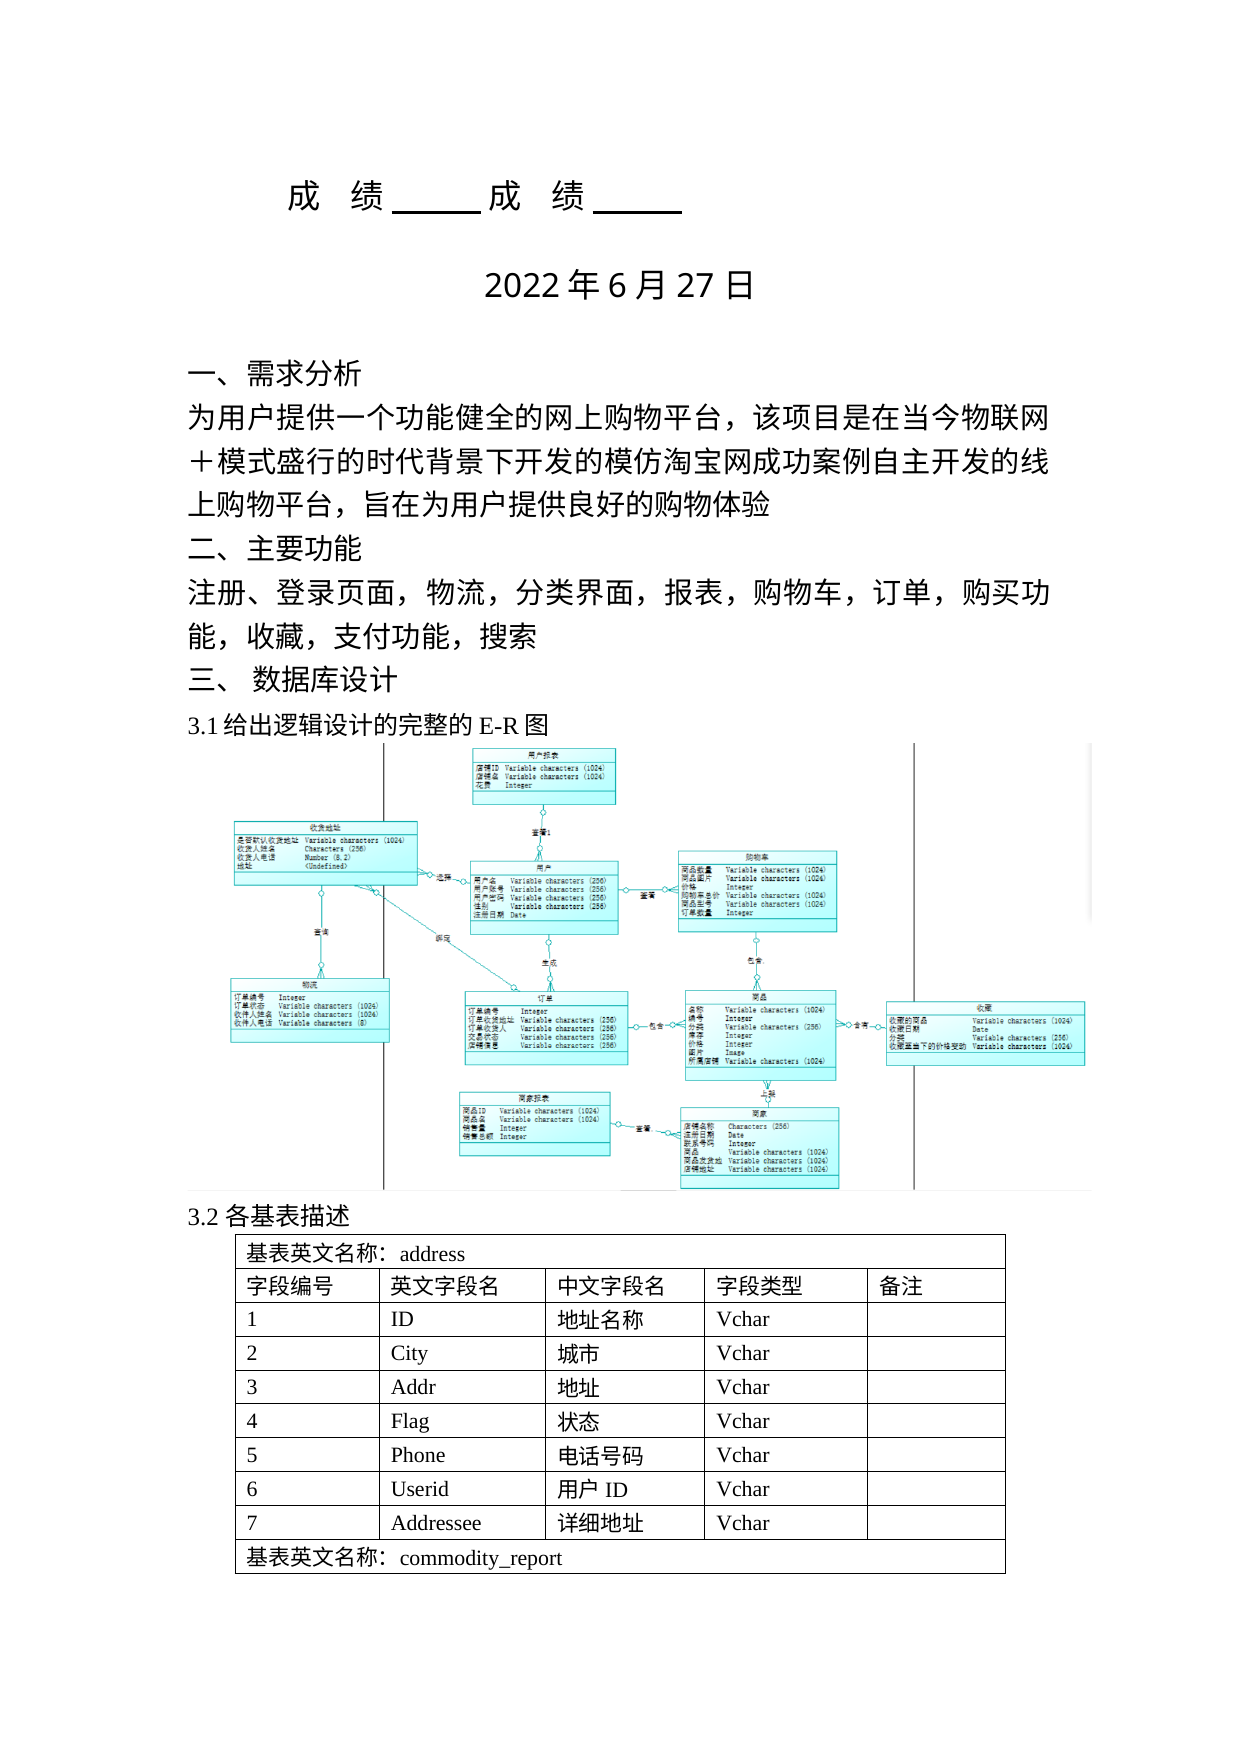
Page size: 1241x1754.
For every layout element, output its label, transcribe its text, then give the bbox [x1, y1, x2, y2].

table_cell 7 [236, 1506, 379, 1539]
table_cell Vchar [705, 1337, 867, 1369]
table_cell Addr [380, 1371, 545, 1403]
table_cell Vchar [705, 1438, 867, 1471]
text 为用户提供一个功能健全的网上购物平台，该项目是在当今物联网＋模式盛行的时代背景下开发的模仿淘宝网成功案例自主开发的线上购物平台，旨在为用户提供良好的购物体验 [187, 393, 1053, 524]
table_cell Userid [380, 1472, 545, 1505]
table_cell Vchar [705, 1371, 867, 1403]
table_cell 地址 [546, 1371, 704, 1403]
table_cell 3 [236, 1371, 379, 1403]
text 2022年 6 月 27 日 [187, 251, 1053, 316]
table_cell [868, 1404, 1005, 1437]
table_cell Vchar [705, 1506, 867, 1539]
table_cell [868, 1506, 1005, 1539]
table_cell 基表英文名称：commodity_report [236, 1540, 1005, 1573]
table_cell [868, 1438, 1005, 1471]
text 二、主要功能 [187, 524, 1053, 568]
table_cell [868, 1303, 1005, 1336]
text 注册、登录页面，物流，分类界面，报表，购物车，订单，购买功能，收藏，支付功能，搜索 [187, 568, 1053, 656]
table_cell Flag [380, 1404, 545, 1437]
text 3.1给出逻辑设计的完整的E-R图 [187, 699, 1053, 743]
table_cell Vchar [705, 1472, 867, 1505]
table_cell 详细地址 [546, 1506, 704, 1539]
text 3.2 各基表描述 [187, 1191, 1053, 1234]
table_cell Vchar [705, 1404, 867, 1437]
table_cell 用户ID [546, 1472, 704, 1505]
table_cell Phone [380, 1438, 545, 1471]
table_cell 城市 [546, 1337, 704, 1369]
table_cell 6 [236, 1472, 379, 1505]
table_cell 字段类型 [705, 1269, 867, 1302]
text 三、 数据库设计 [187, 656, 1053, 699]
table_cell 英文字段名 [380, 1269, 545, 1302]
text 成 绩 成 绩 [187, 162, 1053, 227]
table_cell 状态 [546, 1404, 704, 1437]
table_cell 备注 [868, 1269, 1005, 1302]
table_cell [868, 1337, 1005, 1369]
table_cell [868, 1472, 1005, 1505]
table_cell 4 [236, 1404, 379, 1437]
table_cell 中文字段名 [546, 1269, 704, 1302]
table_cell 电话号码 [546, 1438, 704, 1471]
table_cell City [380, 1337, 545, 1369]
table_cell 地址名称 [546, 1303, 704, 1336]
table_cell 5 [236, 1438, 379, 1471]
table_cell 1 [236, 1303, 379, 1336]
table_cell Addressee [380, 1506, 545, 1539]
table_cell 2 [236, 1337, 379, 1369]
table_cell Vchar [705, 1303, 867, 1336]
table_cell 字段编号 [236, 1269, 379, 1302]
table_header 基表英文名称：address [236, 1235, 1005, 1268]
picture [187, 743, 1092, 1191]
list 需求分析 [187, 349, 1053, 393]
table_cell [868, 1371, 1005, 1403]
table_cell ID [380, 1303, 545, 1336]
